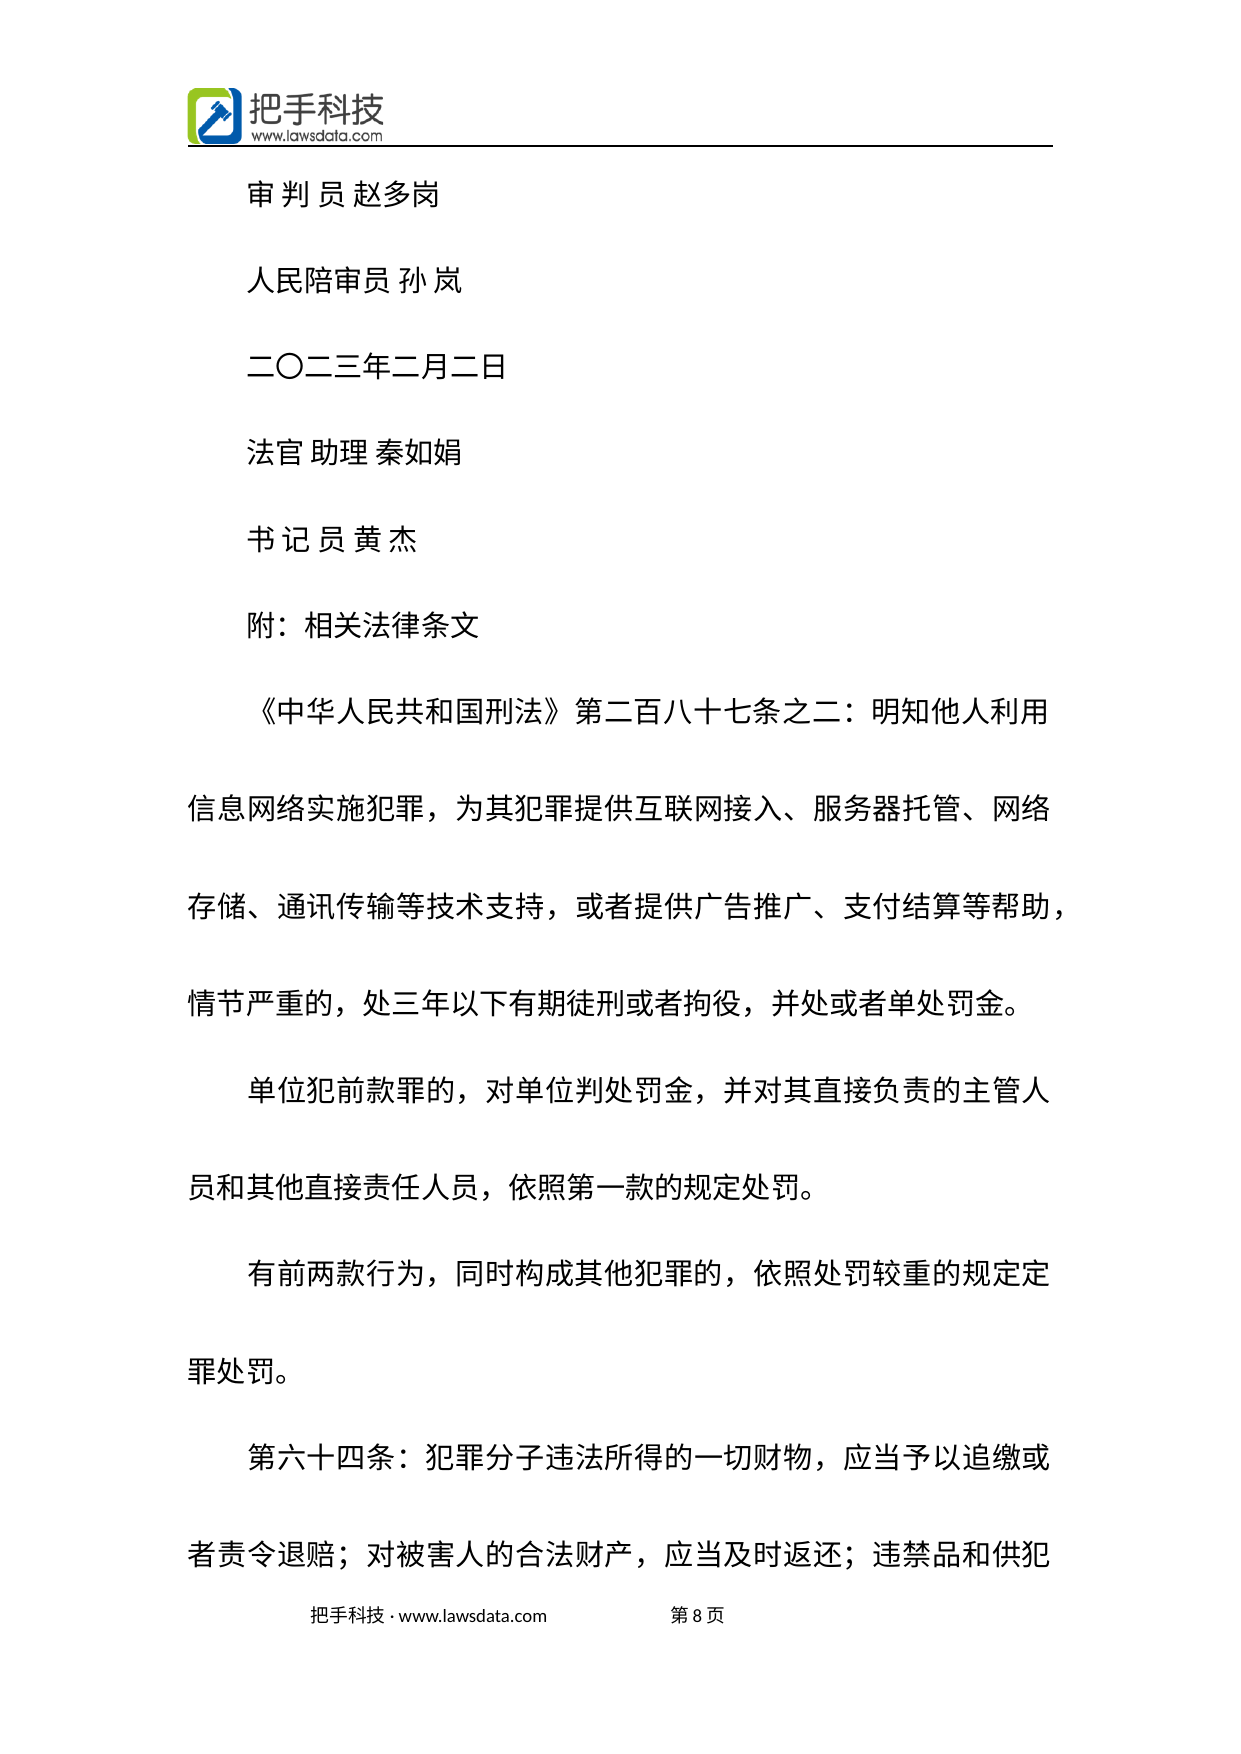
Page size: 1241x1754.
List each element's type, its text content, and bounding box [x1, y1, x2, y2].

text 第六十四条：犯罪分子违法所得的一切财物，应当予以追缴或者责令退赔；对被害人的合法财产，应当及时返还；违禁品和供犯罪所用的本人财物，应当予以没收。没收的财物和罚金，一律上缴国库，不得挪用和自行处理。 [187, 1423, 1053, 1586]
text 二〇二三年二月二日 [187, 332, 1053, 397]
text 单位犯前款罪的，对单位判处罚金，并对其直接负责的主管人员和其他直接责任人员，依照第一款的规定处罚。 [187, 1056, 1053, 1218]
text 附：相关法律条文 [187, 591, 1053, 656]
text 审 判 员 赵多岗 [187, 160, 1053, 225]
text 人民陪审员 孙 岚 [187, 246, 1053, 311]
text 法官 助理 秦如娟 [187, 419, 1053, 484]
text 《中华人民共和国刑法》第二百八十七条之二：明知他人利用信息网络实施犯罪，为其犯罪提供互联网接入、服务器托管、网络存储、通讯传输等技术支持，或者提供广告推广、支付结算等帮助，情节严重的，处三年以下有期徒刑或者拘役，并处或者单处罚金。 [187, 677, 1053, 1034]
picture [187, 88, 384, 144]
text 有前两款行为，同时构成其他犯罪的，依照处罚较重的规定定罪处罚。 [187, 1239, 1053, 1402]
text 书 记 员 黄 杰 [187, 505, 1053, 570]
